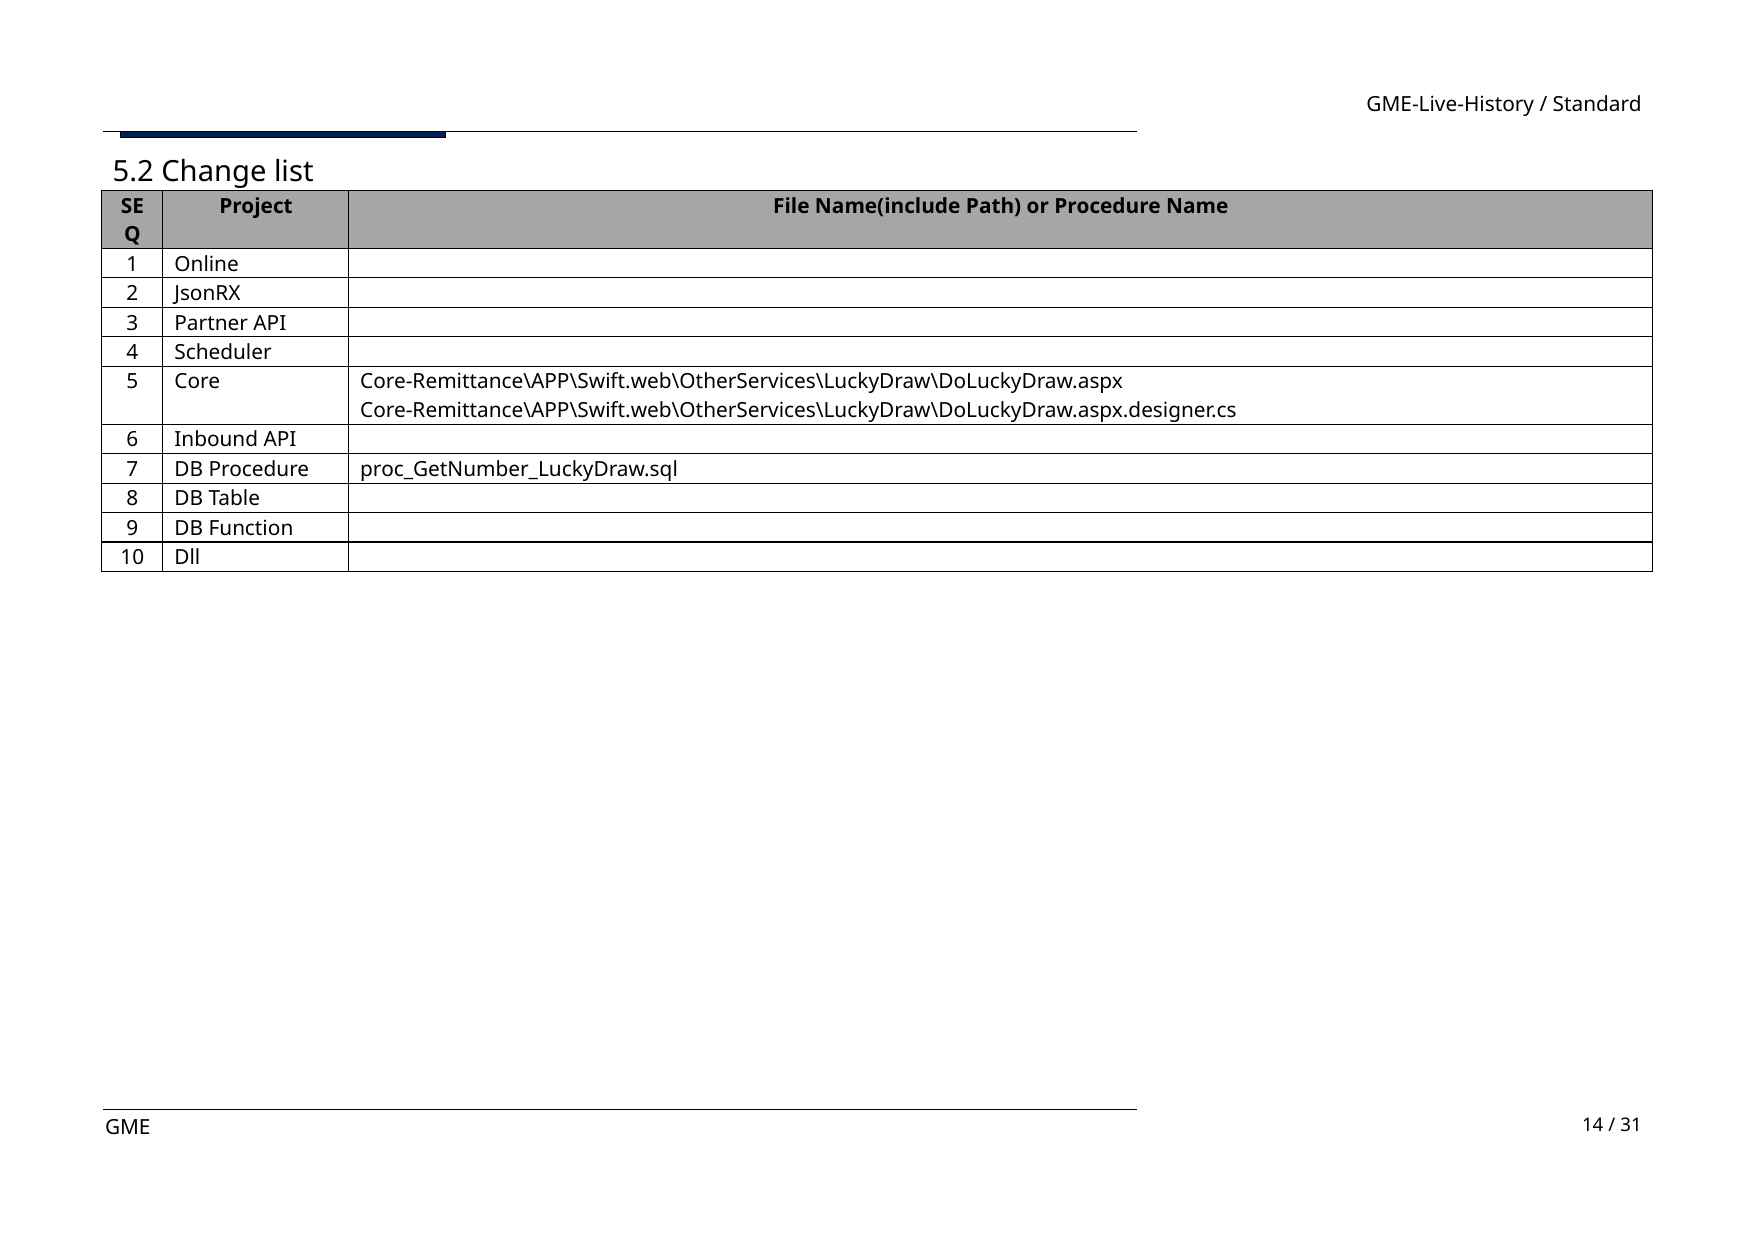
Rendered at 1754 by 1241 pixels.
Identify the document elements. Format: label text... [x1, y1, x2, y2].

table_header SEQ [102, 191, 162, 248]
table_cell 5 [102, 367, 162, 423]
table_cell DB Function [163, 513, 348, 541]
table_cell Core [163, 367, 348, 423]
table_cell 6 [102, 425, 162, 453]
table_cell [349, 513, 1652, 541]
table_cell 8 [102, 484, 162, 512]
table_header Project [163, 191, 348, 248]
table_cell [349, 278, 1652, 307]
table_cell Scheduler [163, 337, 348, 366]
table_cell 7 [102, 454, 162, 482]
table_cell JsonRX [163, 278, 348, 307]
table_cell Dll [163, 543, 348, 571]
table_cell proc_GetNumber_LuckyDraw.sql [349, 454, 1652, 482]
table_cell 3 [102, 308, 162, 336]
subtitle 5.2 Change list [112, 150, 1641, 190]
table_cell Partner API [163, 308, 348, 336]
table_cell 9 [102, 513, 162, 541]
table_cell 4 [102, 337, 162, 366]
table_cell 10 [102, 543, 162, 571]
table_cell 1 [102, 249, 162, 277]
table_cell DB Procedure [163, 454, 348, 482]
table_header File Name(include Path) or Procedure Name [349, 191, 1652, 248]
table_cell [349, 543, 1652, 571]
table_cell [349, 425, 1652, 453]
table_cell Online [163, 249, 348, 277]
table_cell [349, 484, 1652, 512]
table_cell DB Table [163, 484, 348, 512]
table_cell 2 [102, 278, 162, 307]
table_cell [349, 249, 1652, 277]
table_cell [349, 337, 1652, 366]
table_cell [349, 308, 1652, 336]
table_cell Inbound API [163, 425, 348, 453]
table_cell Core-Remittance\APP\Swift.web\OtherServices\LuckyDraw\DoLuckyDraw.aspx Core-Remittance\APP\Swift.web\OtherServices\LuckyDraw\DoLuckyDraw.aspx.designer.cs [349, 367, 1652, 423]
